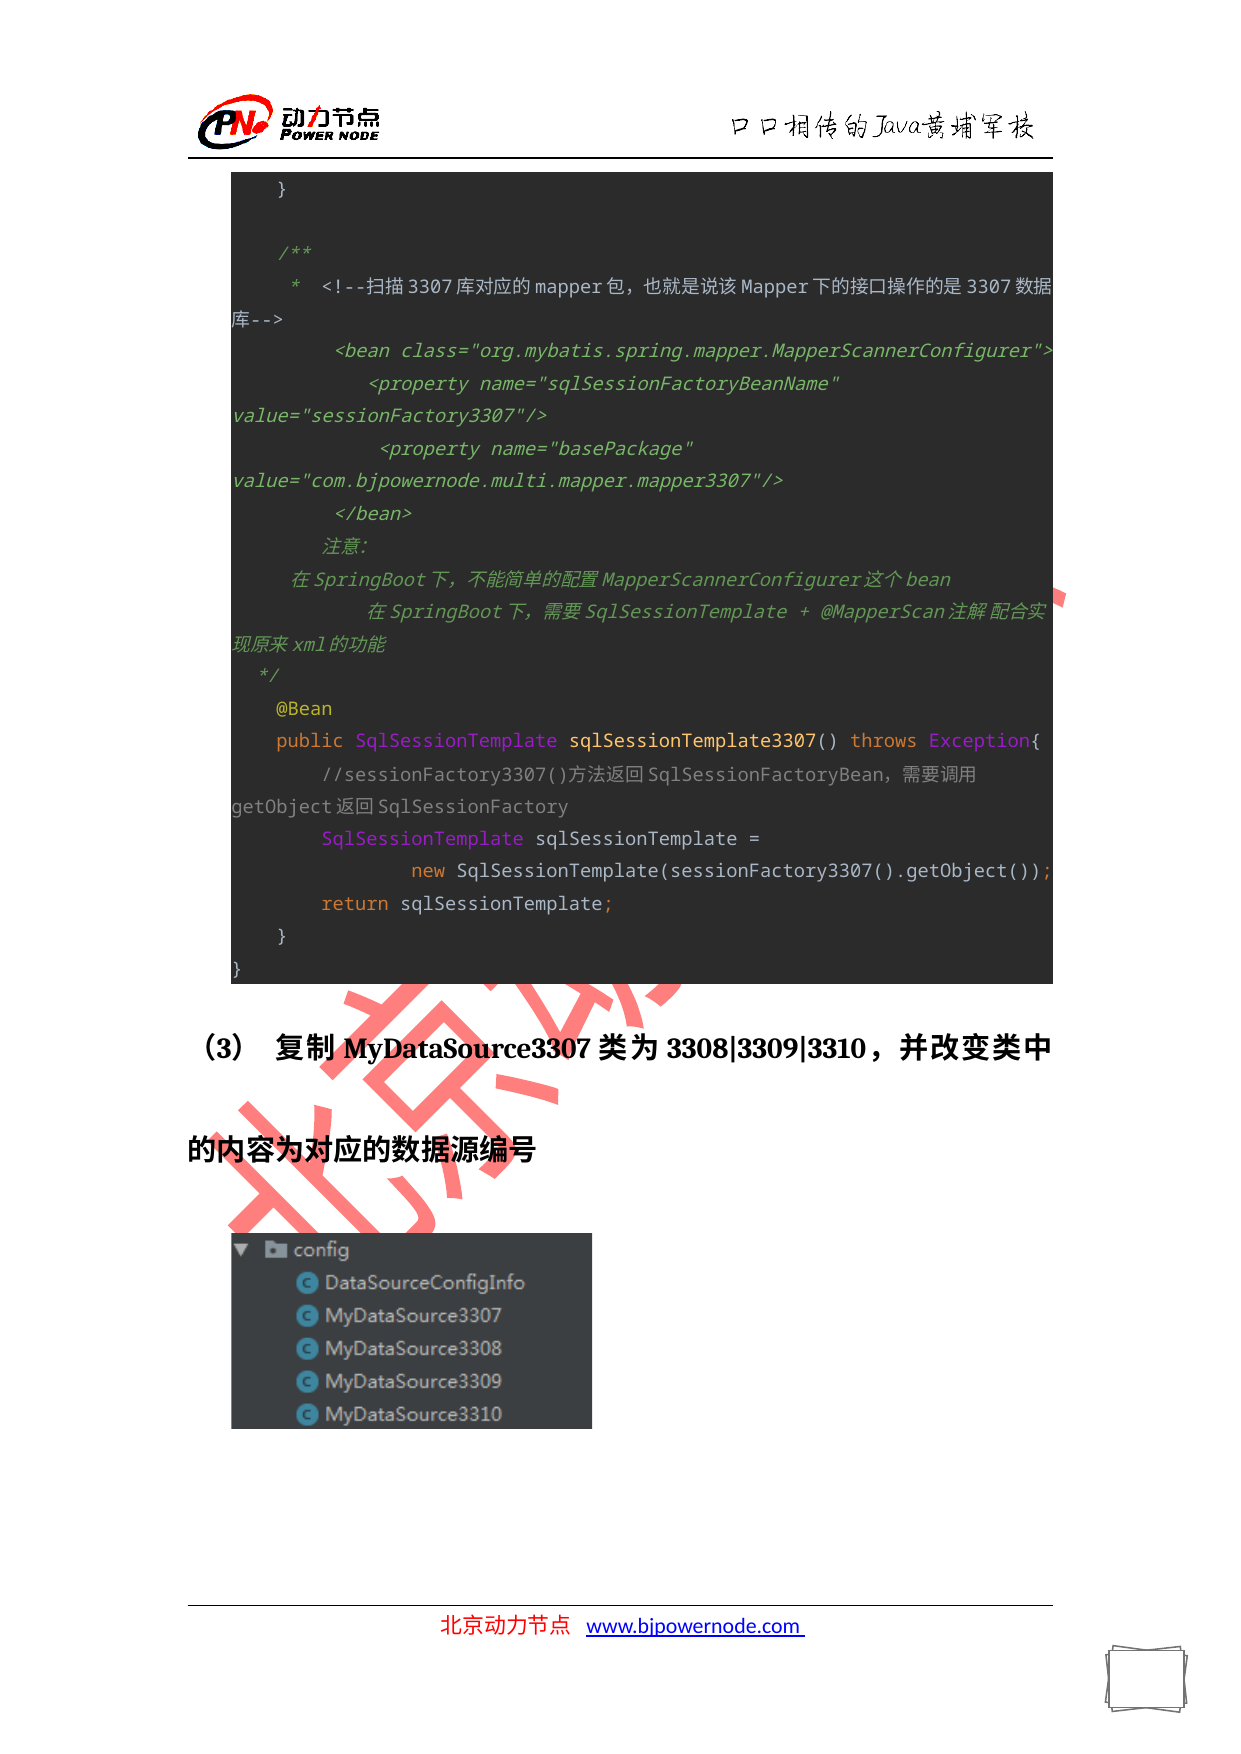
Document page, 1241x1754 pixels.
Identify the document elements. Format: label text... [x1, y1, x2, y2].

picture [187, 88, 1053, 155]
picture [231, 1233, 593, 1429]
subtitle 复制MyDataSource3307类为3308|3309|3310，并改变类中的内容为对应的数据源编号 [187, 1013, 1053, 1180]
